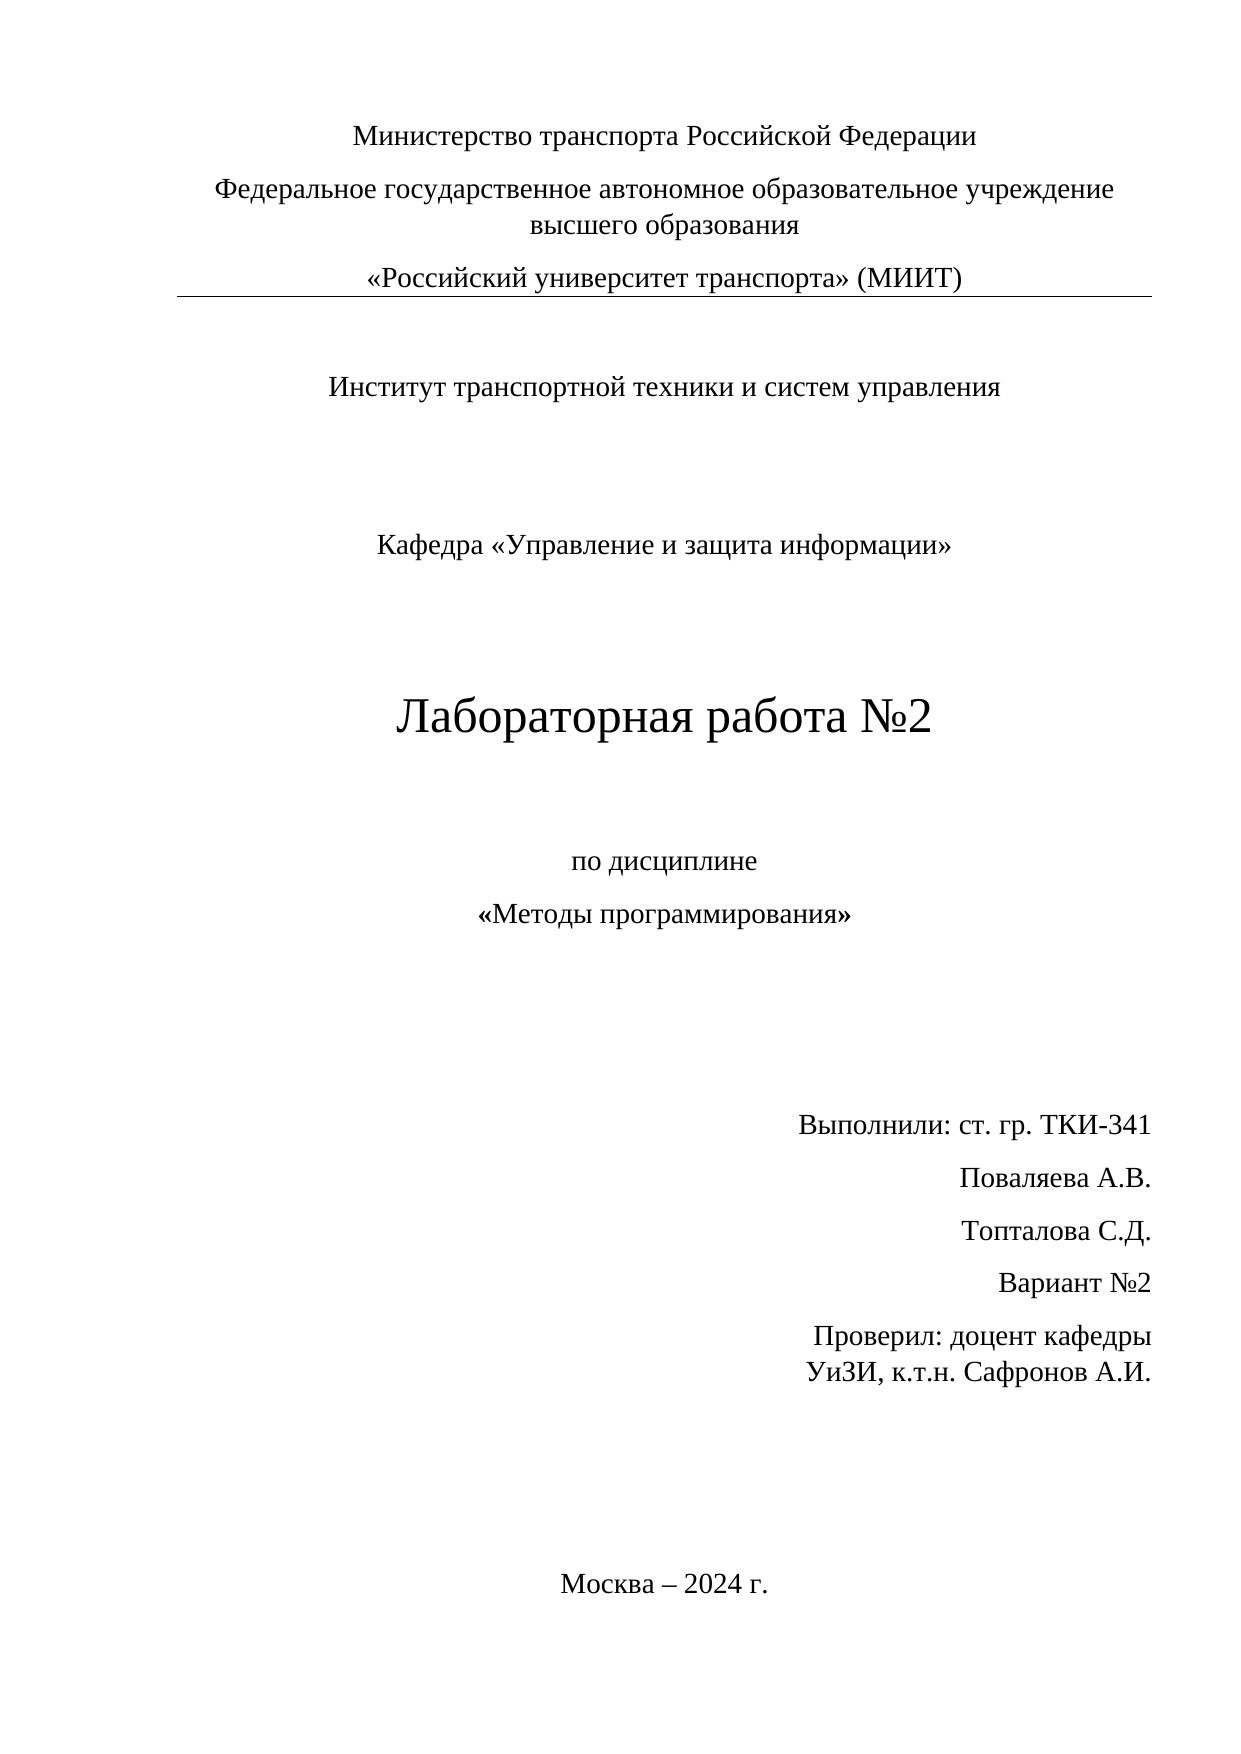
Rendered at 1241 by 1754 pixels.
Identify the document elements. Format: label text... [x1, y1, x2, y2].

text по дисциплине [177, 843, 1152, 877]
text Федеральное государственное автономное образовательное учреждение высшего образования [177, 171, 1152, 241]
text Лабораторная работа №2 [177, 686, 1152, 743]
text Кафедра «Управление и защита информации» [177, 527, 1152, 561]
text Министерство транспорта Российской Федерации [177, 118, 1152, 152]
text Выполнили: ст. гр. ТКИ-341 [103, 1107, 1152, 1141]
text «Методы программирования» [177, 896, 1152, 929]
text Вариант №2 [103, 1266, 1152, 1299]
text Москва – 2024 г. [177, 1566, 1152, 1599]
text «Российский университет транспорта» (МИИТ) [177, 260, 1152, 296]
text Проверил: доцент кафедры УиЗИ, к.т.н. Сафронов А.И. [103, 1318, 1152, 1388]
text Поваляева А.В. [103, 1160, 1152, 1193]
text Институт транспортной техники и систем управления [177, 369, 1152, 402]
text Топталова С.Д. [103, 1213, 1152, 1246]
